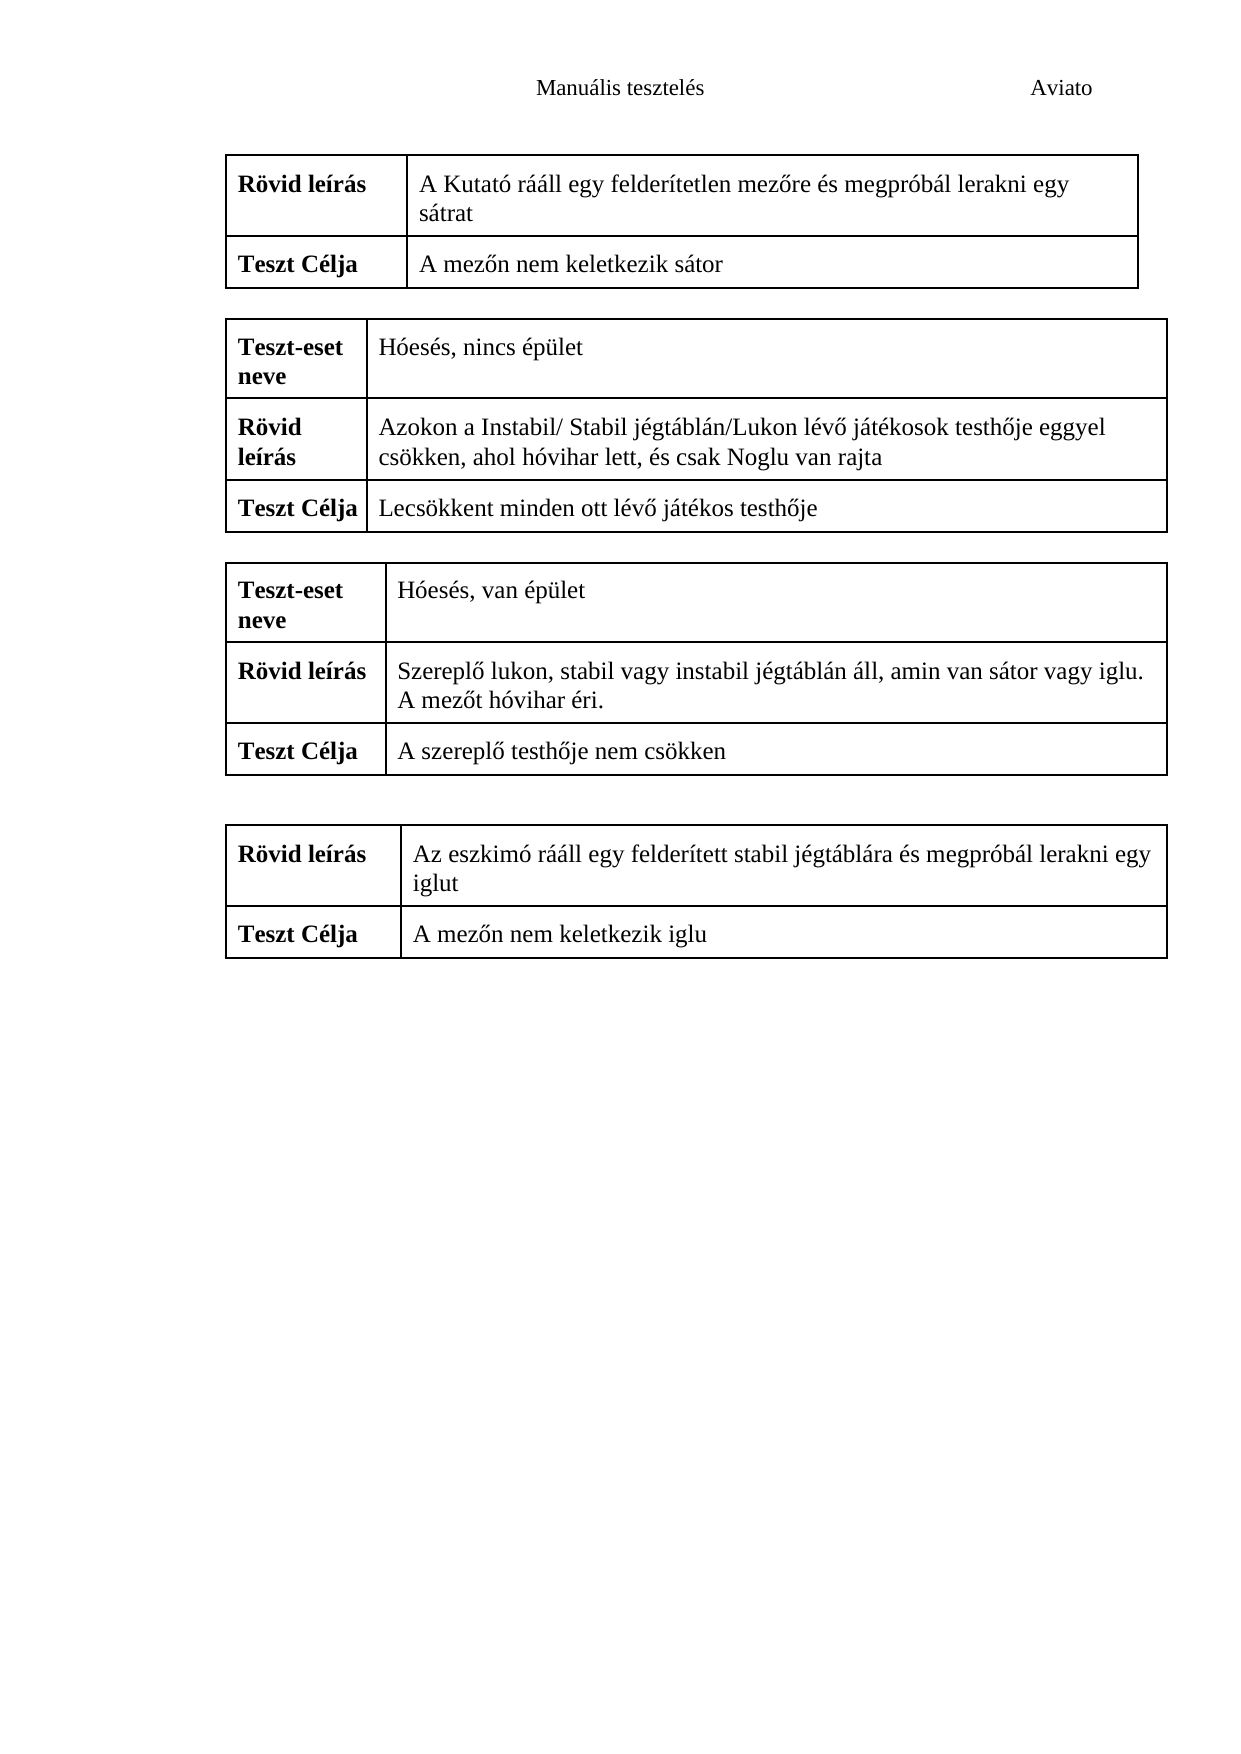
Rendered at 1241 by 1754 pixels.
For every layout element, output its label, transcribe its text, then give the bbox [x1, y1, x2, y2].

table_cell Rövid leírás [227, 399, 366, 478]
table_header Rövid leírás [227, 156, 406, 235]
table_cell Rövid leírás [227, 643, 385, 722]
table_cell Teszt Célja [227, 724, 385, 774]
table_cell Teszt Célja [227, 907, 400, 957]
table_cell A mezőn nem keletkezik iglu [402, 907, 1166, 957]
table_header Az eszkimó rááll egy felderített stabil jégtáblára és megpróbál lerakni egy iglut [402, 826, 1166, 905]
table_header Teszt-eset neve [227, 564, 385, 641]
table_cell Teszt Célja [227, 481, 366, 531]
table_header A Kutató rááll egy felderítetlen mezőre és megpróbál lerakni egy sátrat [408, 156, 1137, 235]
table_header Hóesés, nincs épület [368, 320, 1166, 397]
table_header Teszt-eset neve [227, 320, 366, 397]
table_cell A mezőn nem keletkezik sátor [408, 237, 1137, 287]
table_cell Lecsökkent minden ott lévő játékos testhője [368, 481, 1166, 531]
table_header Hóesés, van épület [387, 564, 1166, 641]
table_cell Teszt Célja [227, 237, 406, 287]
table_cell Szereplő lukon, stabil vagy instabil jégtáblán áll, amin van sátor vagy iglu. A mezőt hóvihar éri. [387, 643, 1166, 722]
table_header Rövid leírás [227, 826, 400, 905]
table_cell A szereplő testhője nem csökken [387, 724, 1166, 774]
table_cell Azokon a Instabil/ Stabil jégtáblán/Lukon lévő játékosok testhője eggyel csökken, ahol hóvihar lett, és csak Noglu van rajta [368, 399, 1166, 478]
